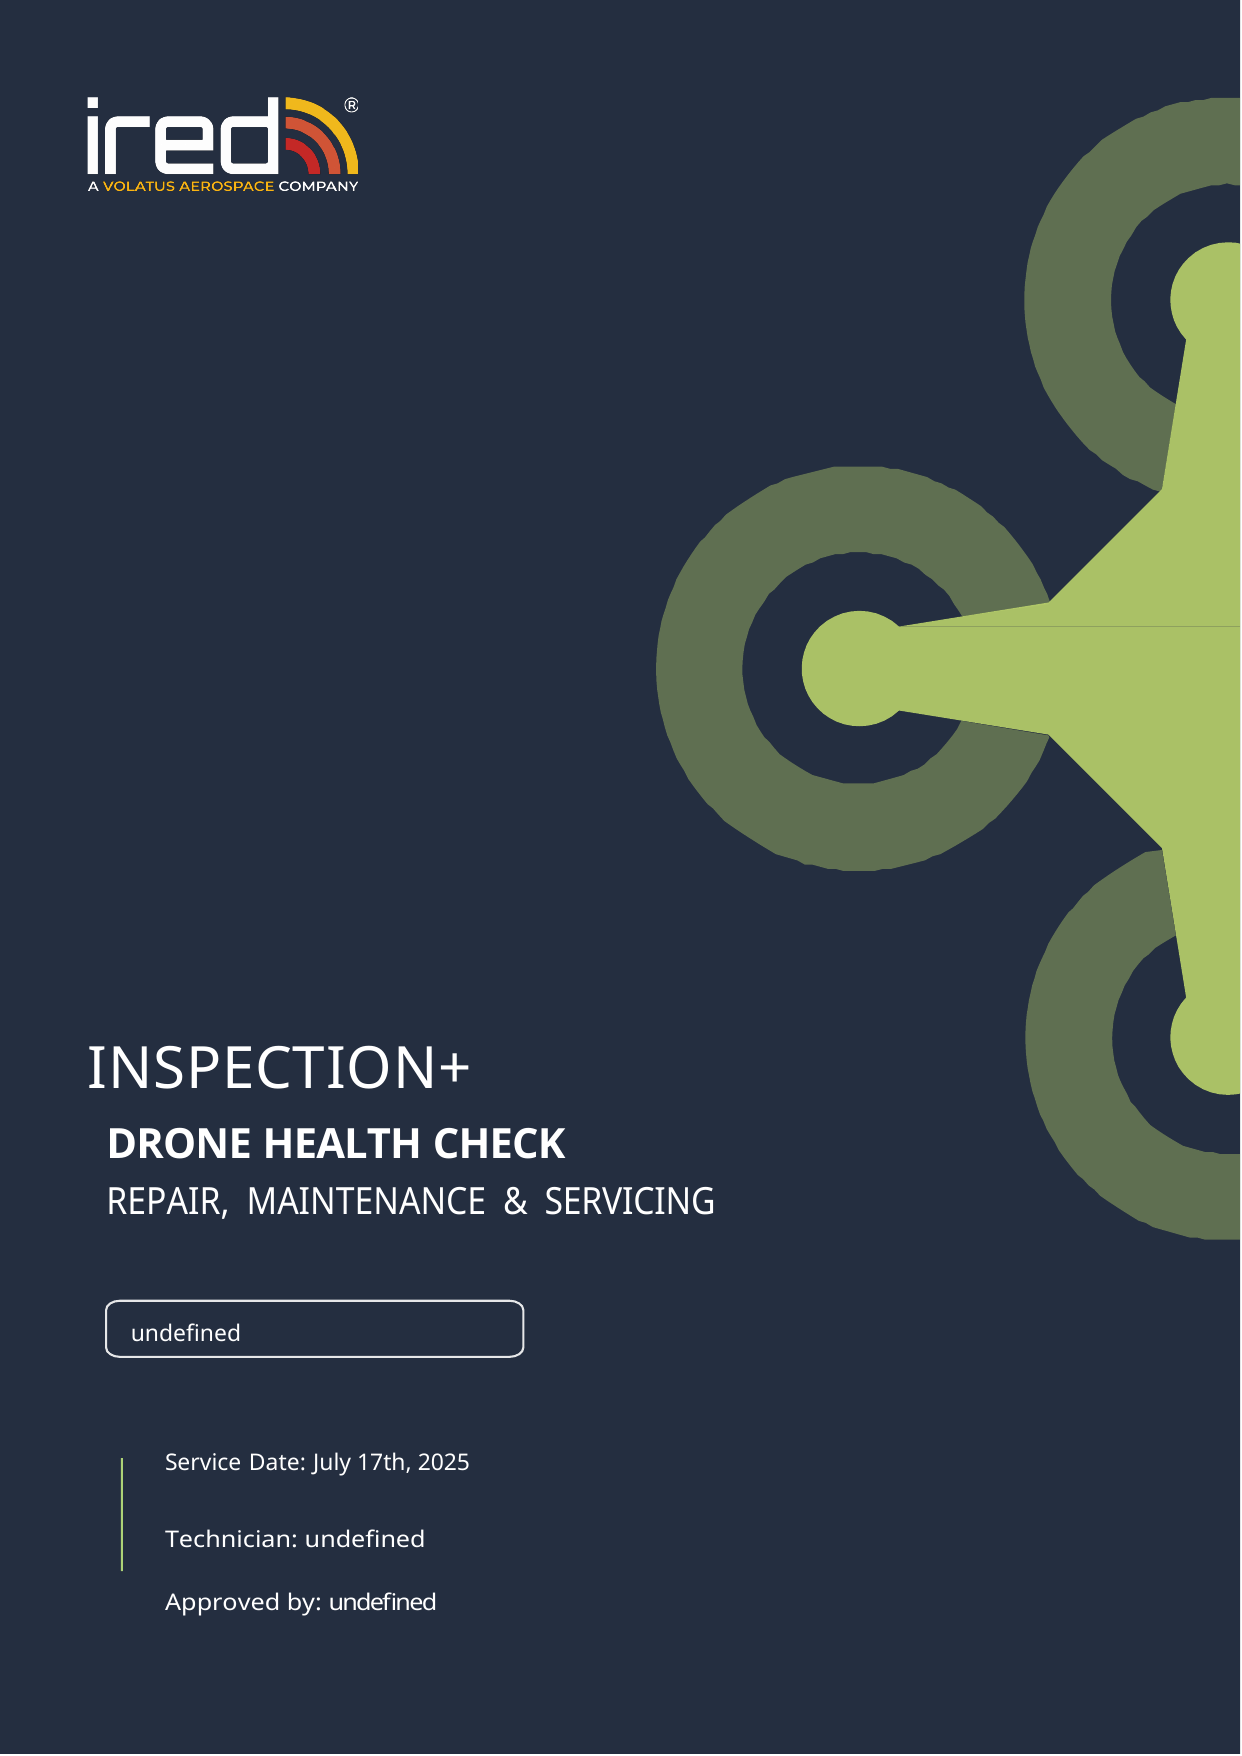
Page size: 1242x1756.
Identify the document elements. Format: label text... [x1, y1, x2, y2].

text REPAIR, MAINTENANCE & SERVICING [106, 1174, 1152, 1225]
text DRONE HEALTH CHECK [106, 1114, 1152, 1170]
title INSPECTION+ [87, 1026, 1152, 1105]
text Technician: undefined Approved by: undefined [165, 1523, 502, 1617]
text Service Date: July 17th, 2025 [165, 1446, 1152, 1477]
picture [87, 97, 358, 191]
